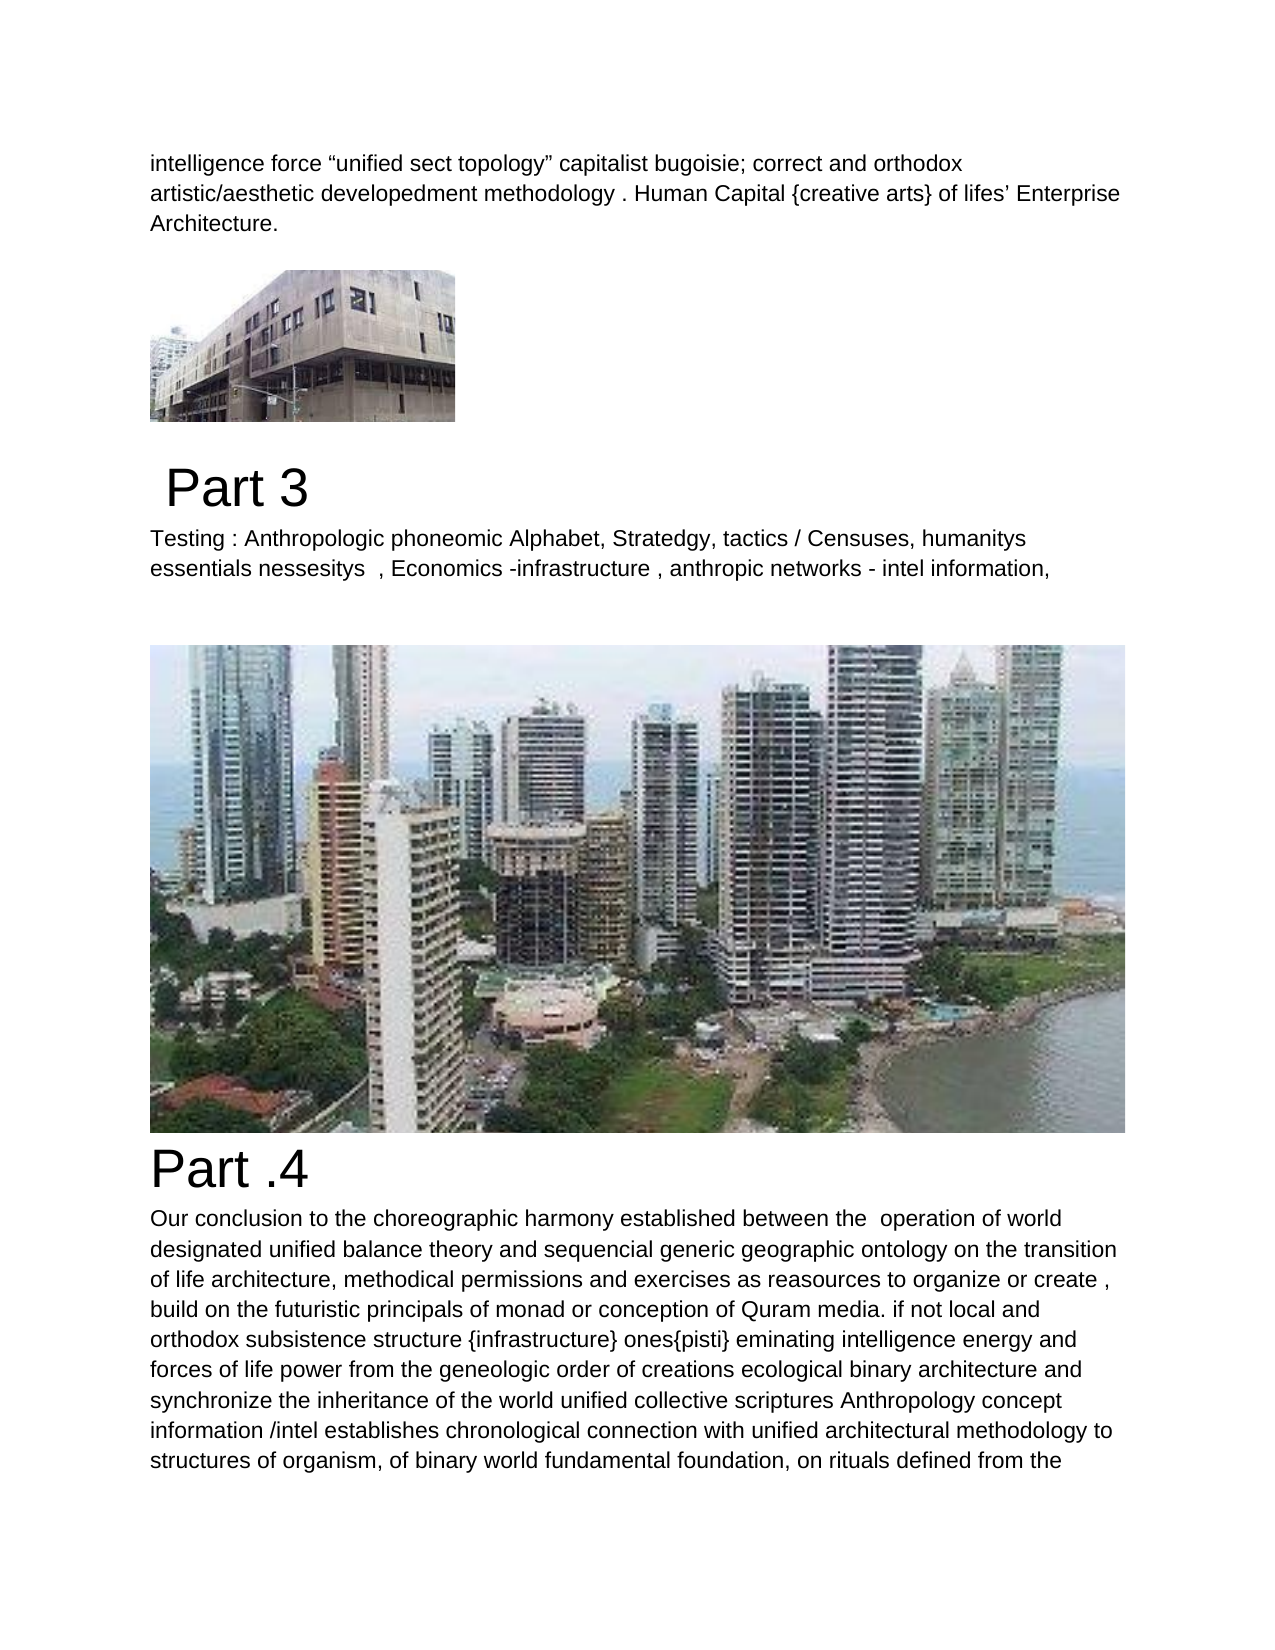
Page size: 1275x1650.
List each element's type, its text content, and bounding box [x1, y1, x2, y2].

title Part 3 [150, 456, 1125, 518]
picture [150, 270, 456, 422]
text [150, 1205, 1125, 1473]
text Testing : Anthropologic phoneomic Alphabet, Stratedgy, tactics / Censuses, humanitys essentials nessesitys , Economics -infrastructure , anthropic networks - intel information, [150, 524, 1125, 581]
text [150, 150, 1125, 237]
title Part .4 [150, 1137, 1125, 1199]
picture [150, 645, 1125, 1133]
